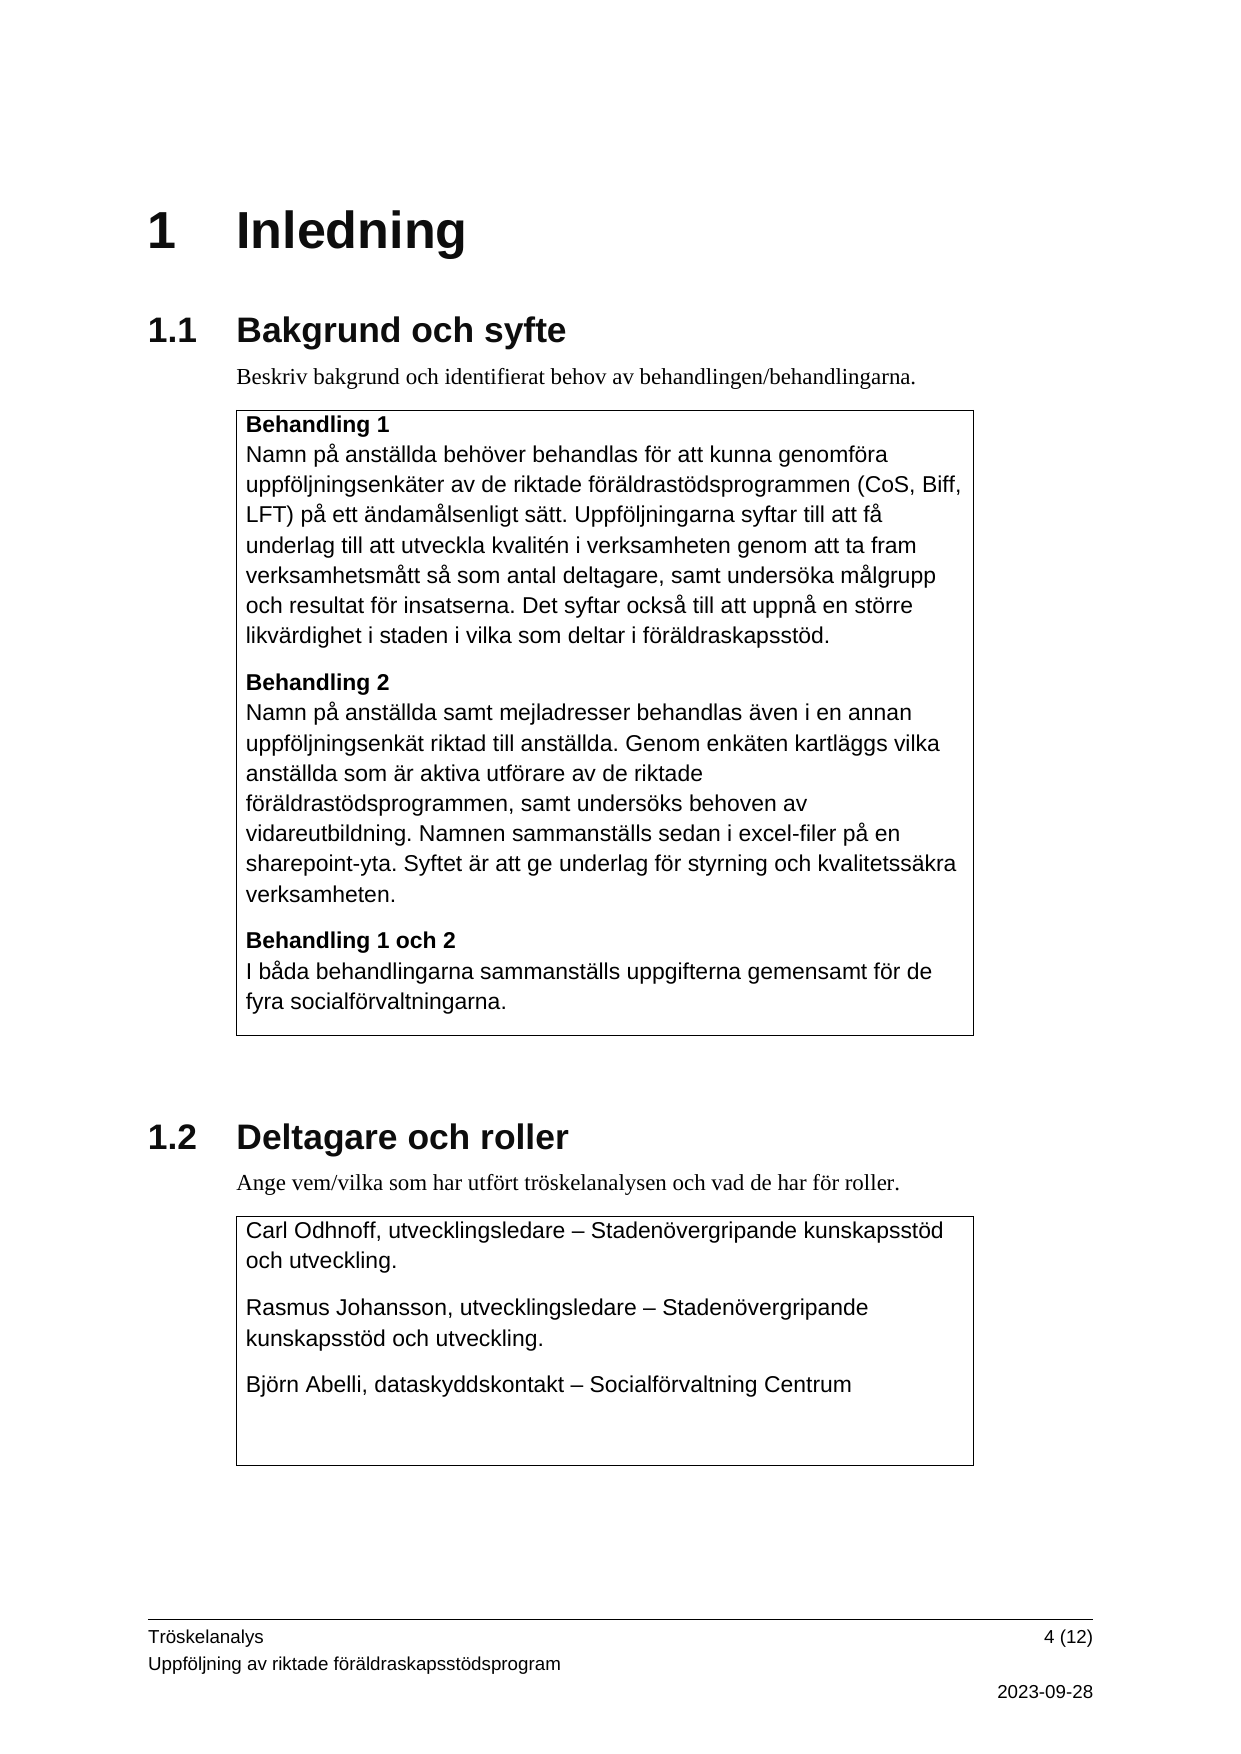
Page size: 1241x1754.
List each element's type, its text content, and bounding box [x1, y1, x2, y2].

text Ange vem/vilka som har utfört tröskelanalysen och vad de har för roller. [236, 1169, 974, 1196]
text Beskriv bakgrund och identifierat behov av behandlingen/behandlingarna. [236, 363, 974, 389]
subtitle Inledning [148, 200, 974, 260]
table_header Rasmus Johansson, utvecklingsledare – Stadenövergripande kunskapsstöd och utveckling. Björn Abelli, dataskyddskontakt – Socialförvaltning Centrum [237, 1217, 973, 1465]
subtitle Bakgrund och syfte [148, 310, 974, 350]
subtitle Deltagare och roller [148, 1116, 974, 1157]
table_header Behandling 1 Namn på anställda behöver behandlas för att kunna genomföra uppföljningsenkäter av de riktade föräldrastödsprogrammen (CoS, Biff, LFT) på ett ändamålsenligt sätt. Uppföljningarna syftar till att få underlag till att utveckla kvalitén i verksamheten genom att ta fram verksamhetsmått så som antal deltagare, samt undersöka målgrupp och resultat för insatserna. Det syftar också till att uppnå en större likvärdighet i staden i vilka som deltar i föräldraskapsstöd. Behandling 2 Namn på anställda samt mejladresser behandlas även i en annan uppföljningsenkät riktad till anställda. Genom enkäten kartläggs vilka anställda som är aktiva utförare av de riktade föräldrastödsprogrammen, samt undersöks behoven av vidareutbildning. Namnen sammanställs sedan i excel-filer på en sharepoint-yta. Syftet är att ge underlag för styrning och kvalitetssäkra verksamheten. Behandling 1 och 2 I båda behandlingarna sammanställs uppgifterna gemensamt för de fyra socialförvaltningarna. [237, 411, 973, 1035]
